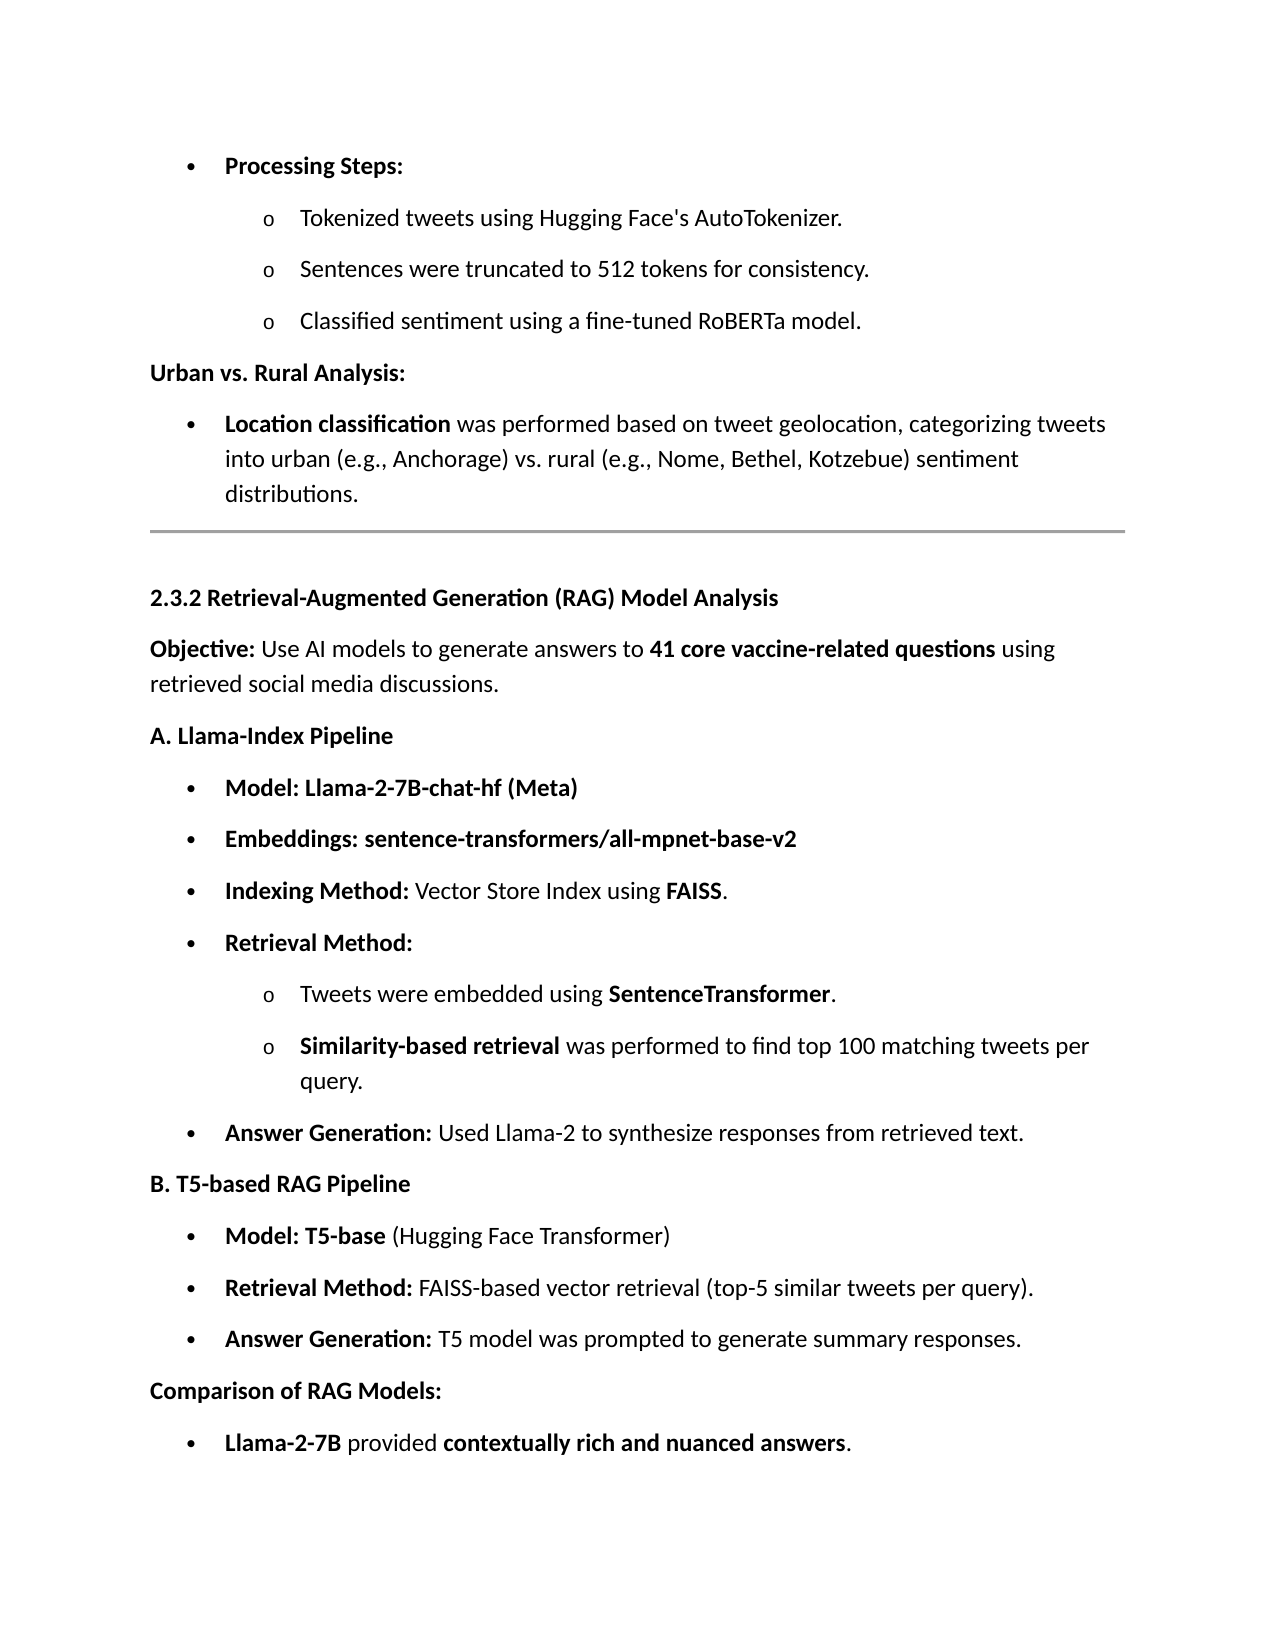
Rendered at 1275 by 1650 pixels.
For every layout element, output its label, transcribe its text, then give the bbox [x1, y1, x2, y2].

list Processing Steps: [187, 150, 1125, 181]
list Location classification was performed based on tweet geolocation, categorizing tweets into urban (e.g., Anchorage) vs. rural (e.g., Nome, Bethel, Kotzebue) sentiment distributions. [187, 408, 1125, 509]
list Llama-2-7B provided contextually rich and nuanced answers. [187, 1427, 1125, 1457]
list Similarity-based retrieval was performed to find top 100 matching tweets per query. [262, 1030, 1125, 1096]
list Classified sentiment using a fine-tuned RoBERTa model. [262, 305, 1125, 336]
list Tweets were embedded using SentenceTransformer. [262, 978, 1125, 1009]
list Retrieval Method: FAISS-based vector retrieval (top-5 similar tweets per query). [187, 1272, 1125, 1302]
text Urban vs. Rural Analysis: [150, 357, 1125, 387]
list Tokenized tweets using Hugging Face's AutoTokenizer. [262, 202, 1125, 232]
list Embeddings: sentence-transformers/all-mpnet-base-v2 [187, 823, 1125, 854]
text Objective: Use AI models to generate answers to 41 core vaccine-related questions using retrieved social media discussions. [150, 633, 1125, 699]
list Model: Llama-2-7B-chat-hf (Meta) [187, 772, 1125, 802]
list Sentences were truncated to 512 tokens for consistency. [262, 253, 1125, 284]
text Comparison of RAG Models: [150, 1375, 1125, 1406]
text A. Llama-Index Pipeline [150, 720, 1125, 751]
text B. T5-based RAG Pipeline [150, 1168, 1125, 1199]
list Indexing Method: Vector Store Index using FAISS. [187, 875, 1125, 906]
text 2.3.2 Retrieval-Augmented Generation (RAG) Model Analysis [150, 582, 1125, 612]
list Answer Generation: Used Llama-2 to synthesize responses from retrieved text. [187, 1117, 1125, 1147]
list Retrieval Method: [187, 927, 1125, 957]
list Answer Generation: T5 model was prompted to generate summary responses. [187, 1323, 1125, 1354]
list Model: T5-base (Hugging Face Transformer) [187, 1220, 1125, 1251]
